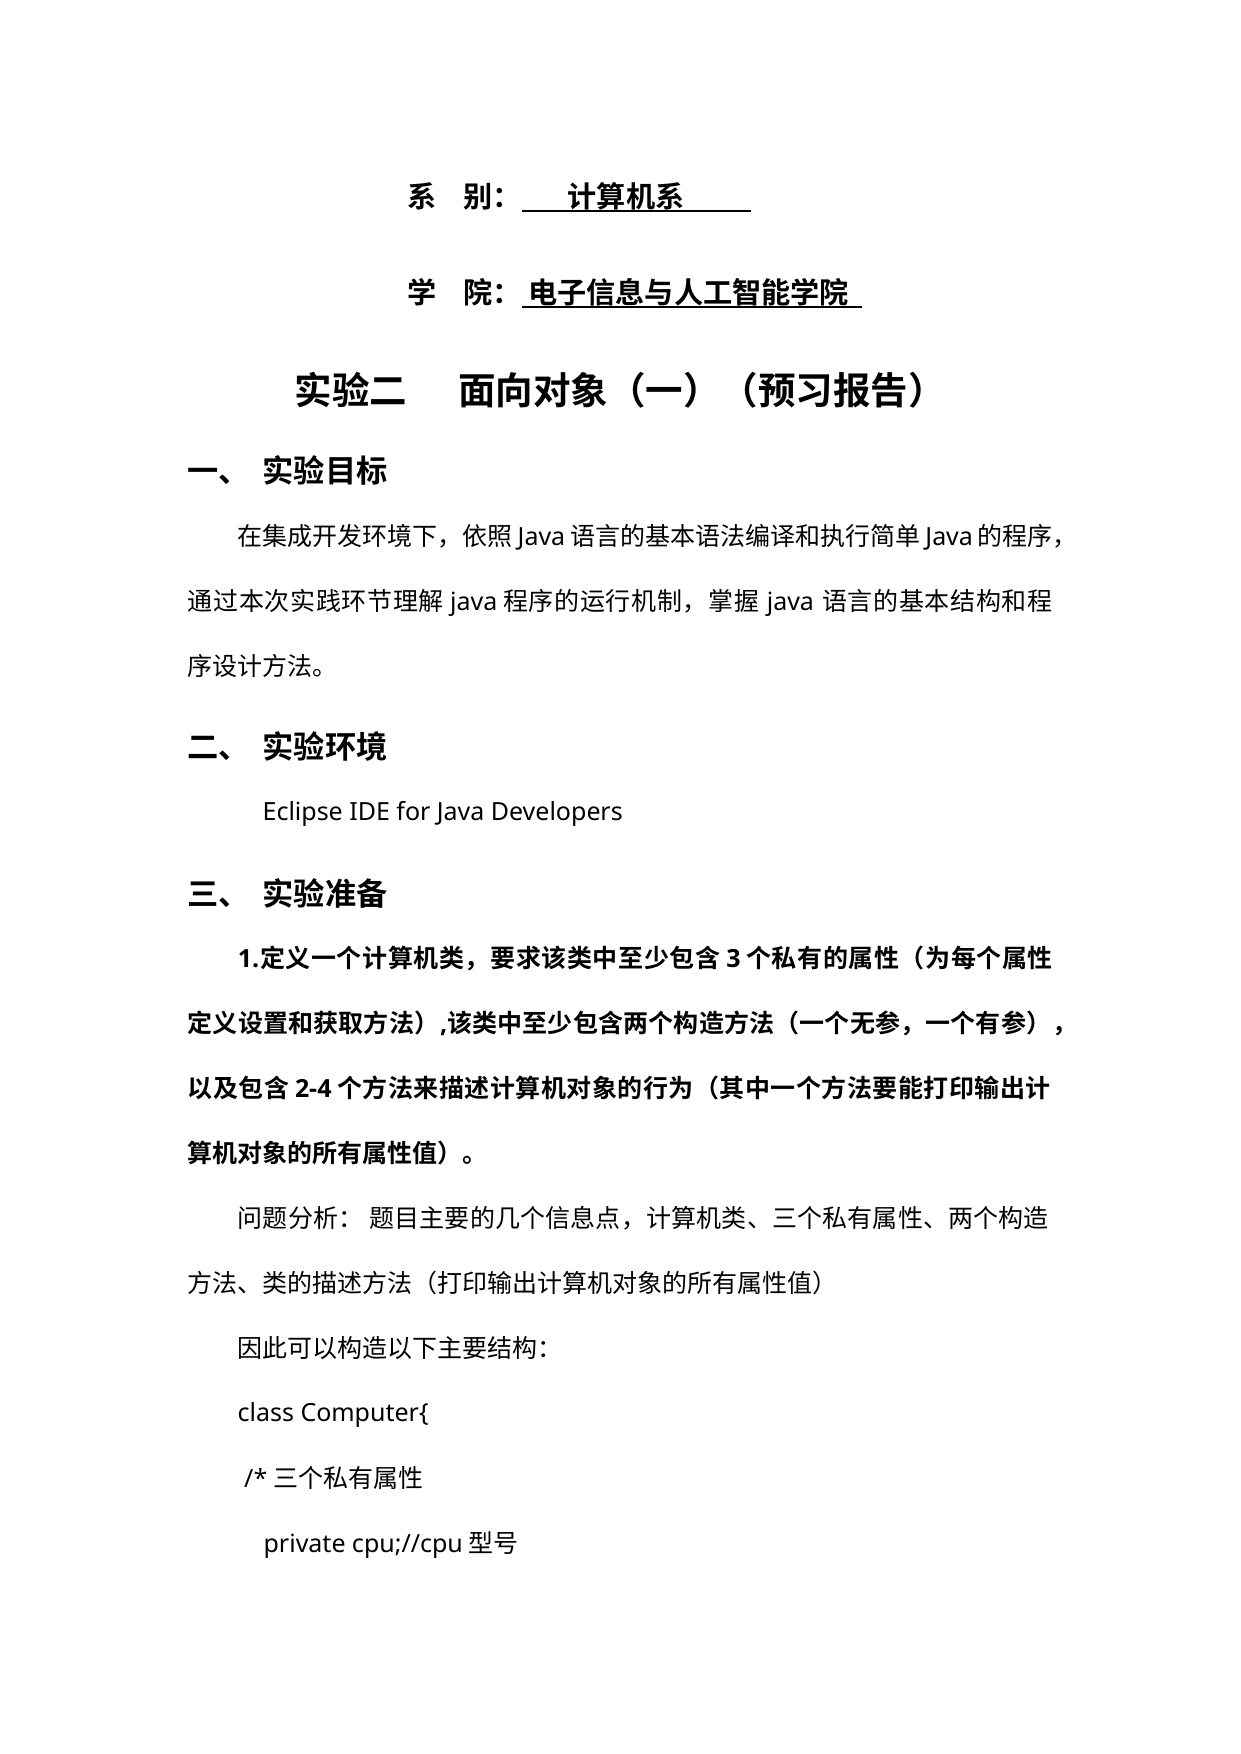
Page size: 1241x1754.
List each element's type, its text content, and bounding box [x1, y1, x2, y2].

text 系 别： 计算机系 [187, 162, 1053, 227]
list class Computer{ [187, 1379, 1053, 1444]
list private cpu;//cpu型号 [187, 1509, 1053, 1574]
text 实验二 面向对象（一）（预习报告） [187, 355, 1053, 420]
list Eclipse IDE for Java Developers [262, 778, 1053, 843]
list 在集成开发环境下，依照Java语言的基本语法编译和执行简单Java的程序，通过本次实践环节理解java程序的运行机制，掌握 java 语言的基本结构和程序设计方法。 [187, 502, 1053, 697]
list 1.定义一个计算机类，要求该类中至少包含3个私有的属性（为每个属性定义设置和获取方法）,该类中至少包含两个构造方法（一个无参，一个有参），以及包含2-4个方法来描述计算机对象的行为（其中一个方法要能打印输出计算机对象的所有属性值）。 [187, 924, 1053, 1184]
list 问题分析： 题目主要的几个信息点，计算机类、三个私有属性、两个构造方法、类的描述方法（打印输出计算机对象的所有属性值） [187, 1184, 1053, 1314]
list /* 三个私有属性 [187, 1444, 1053, 1509]
list 实验环境 [187, 713, 1053, 778]
list 实验目标 [187, 437, 1053, 502]
text 学 院： 电子信息与人工智能学院 [187, 259, 1053, 324]
list 实验准备 [187, 859, 1053, 924]
list 因此可以构造以下主要结构： [187, 1314, 1053, 1379]
